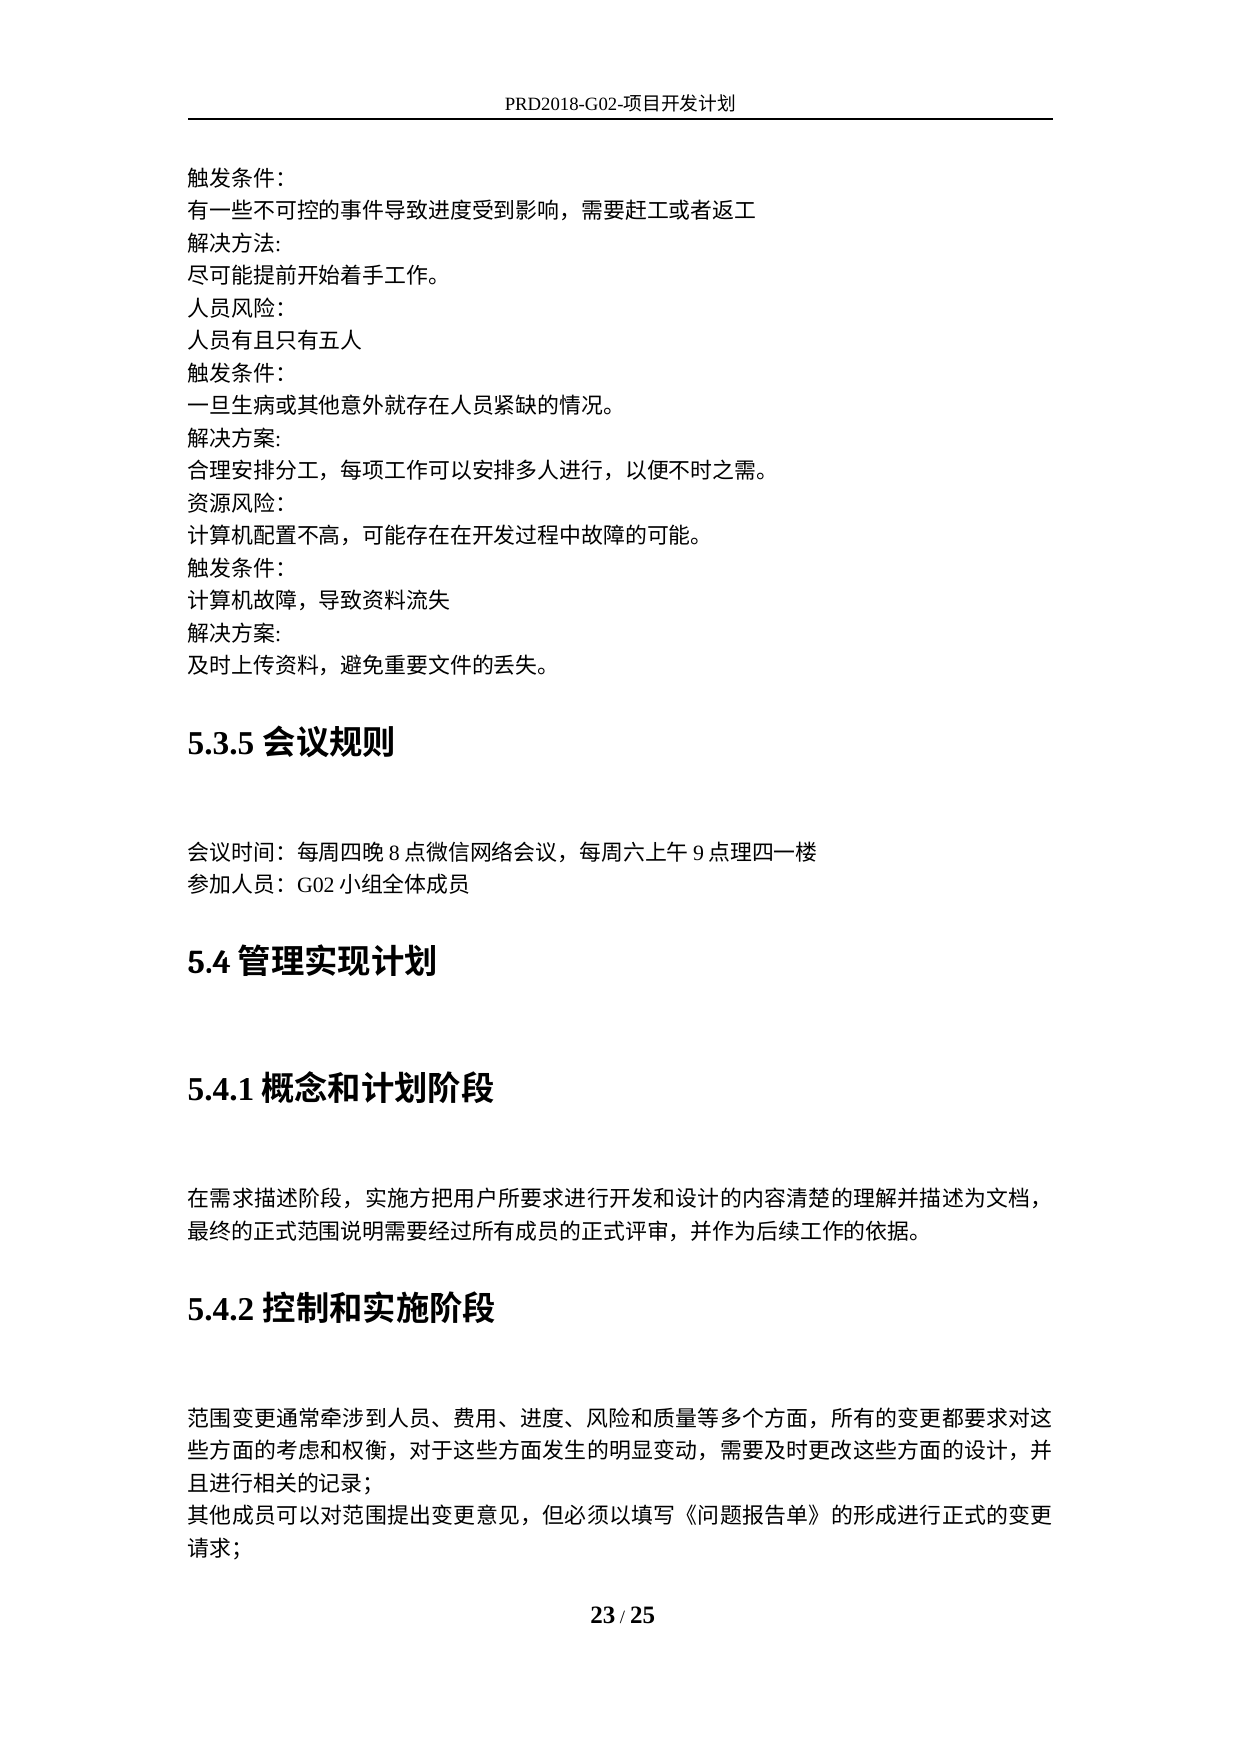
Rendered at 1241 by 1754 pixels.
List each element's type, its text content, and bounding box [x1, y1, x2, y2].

text 有一些不可控的事件导致进度受到影响，需要赶工或者返工 [187, 193, 1053, 225]
text 人员有且只有五人 [187, 323, 1053, 355]
text 计算机配置不高，可能存在在开发过程中故障的可能。 [187, 518, 1053, 550]
text 触发条件： [187, 355, 1053, 388]
subtitle 5.3.5 会议规则 [187, 707, 1053, 772]
text 解决方法: [187, 225, 1053, 258]
text 参加人员：G02小组全体成员 [187, 867, 1053, 899]
text 其他成员可以对范围提出变更意见，但必须以填写《问题报告单》的形成进行正式的变更请求； [187, 1498, 1053, 1563]
text 计算机故障，导致资料流失 [187, 583, 1053, 615]
text 一旦生病或其他意外就存在人员紧缺的情况。 [187, 388, 1053, 420]
text 人员风险： [187, 290, 1053, 323]
text 在需求描述阶段，实施方把用户所要求进行开发和设计的内容清楚的理解并描述为文档， 最终的正式范围说明需要经过所有成员的正式评审，并作为后续工作的依据。 [187, 1181, 1053, 1246]
text 触发条件： [187, 160, 1053, 193]
subtitle 5.4.2 控制和实施阶段 [187, 1273, 1053, 1338]
text 资源风险： [187, 485, 1053, 518]
subtitle 5.4管理实现计划 [187, 926, 1053, 991]
text 范围变更通常牵涉到人员、费用、进度、风险和质量等多个方面，所有的变更都要求对这些方面的考虑和权衡，对于这些方面发生的明显变动，需要及时更改这些方面的设计，并且进行相关的记录； [187, 1400, 1053, 1498]
text 尽可能提前开始着手工作。 [187, 258, 1053, 290]
text 触发条件： [187, 550, 1053, 583]
text 合理安排分工，每项工作可以安排多人进行，以便不时之需。 [187, 453, 1053, 485]
text 会议时间：每周四晚8点微信网络会议，每周六上午9点理四一楼 [187, 834, 1053, 867]
text 解决方案: [187, 420, 1053, 453]
subtitle 5.4.1概念和计划阶段 [187, 1054, 1053, 1119]
text 及时上传资料，避免重要文件的丢失。 [187, 648, 1053, 680]
text 解决方案: [187, 615, 1053, 648]
